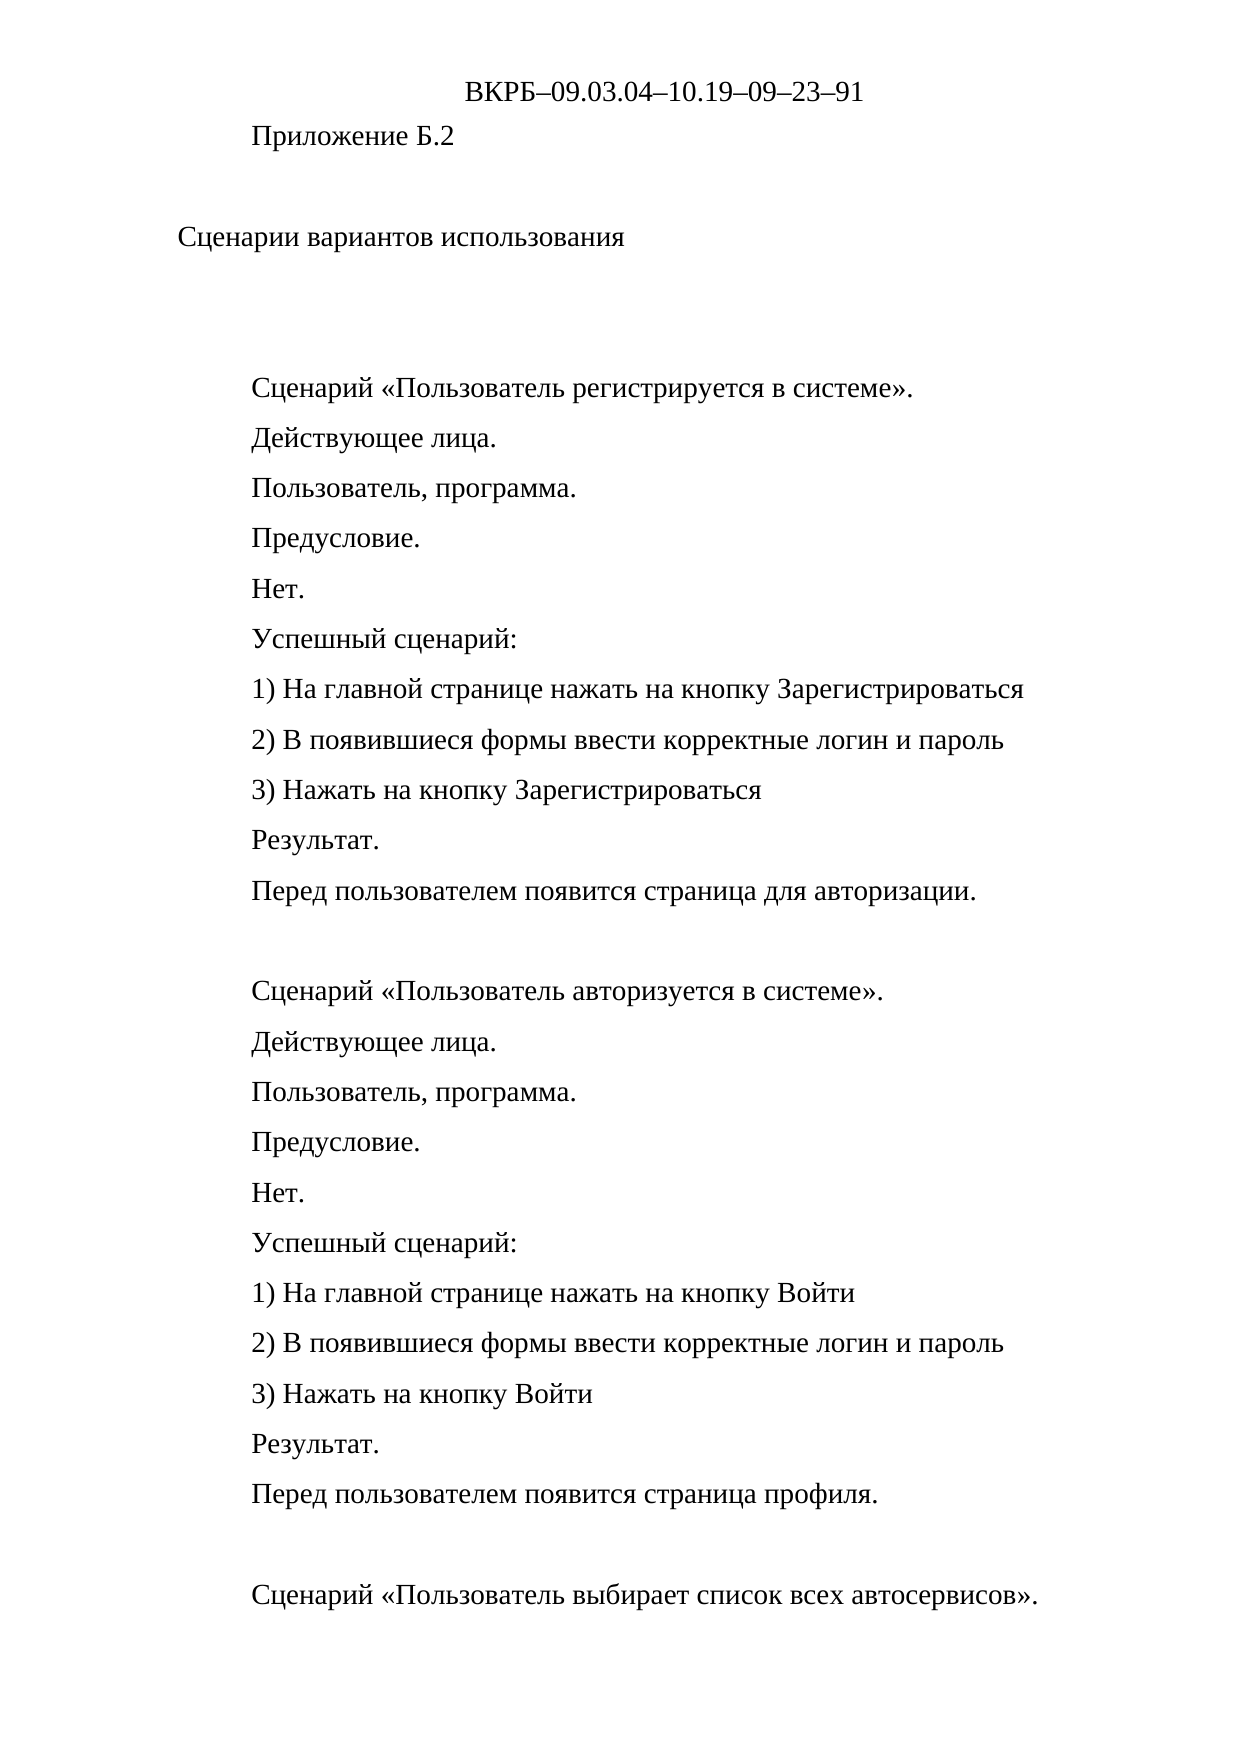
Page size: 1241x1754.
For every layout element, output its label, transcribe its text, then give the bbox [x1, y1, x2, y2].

text Сценарий «Пользователь авторизуется в системе». [177, 973, 1152, 1007]
subtitle Приложение Б.2 [177, 118, 1152, 152]
text Перед пользователем появится страница для авторизации. [177, 873, 1152, 906]
text 2) В появившиеся формы ввести корректные логин и пароль [177, 1326, 1152, 1359]
text Действующее лица. [177, 420, 1152, 453]
text Сценарий «Пользователь регистрируется в системе». [177, 370, 1152, 403]
text Сценарии вариантов использования [177, 219, 1152, 252]
text 2) В появившиеся формы ввести корректные логин и пароль [177, 722, 1152, 755]
text 1) На главной странице нажать на кнопку Зарегистрироваться [177, 672, 1152, 705]
text Предусловие. [177, 521, 1152, 554]
text Предусловие. [177, 1124, 1152, 1158]
text Результат. [177, 1426, 1152, 1460]
text Перед пользователем появится страница профиля. [177, 1477, 1152, 1510]
text Пользователь, программа. [177, 470, 1152, 504]
text 1) На главной странице нажать на кнопку Войти [177, 1275, 1152, 1309]
text Нет. [177, 571, 1152, 604]
text Успешный сценарий: [177, 1225, 1152, 1258]
text Результат. [177, 822, 1152, 856]
text Пользователь, программа. [177, 1074, 1152, 1108]
text Успешный сценарий: [177, 621, 1152, 655]
text 3) Нажать на кнопку Зарегистрироваться [177, 772, 1152, 806]
text 3) Нажать на кнопку Войти [177, 1376, 1152, 1409]
text Действующее лица. [177, 1024, 1152, 1057]
text Сценарий «Пользователь выбирает список всех автосервисов». [177, 1577, 1152, 1611]
text Нет. [177, 1175, 1152, 1208]
